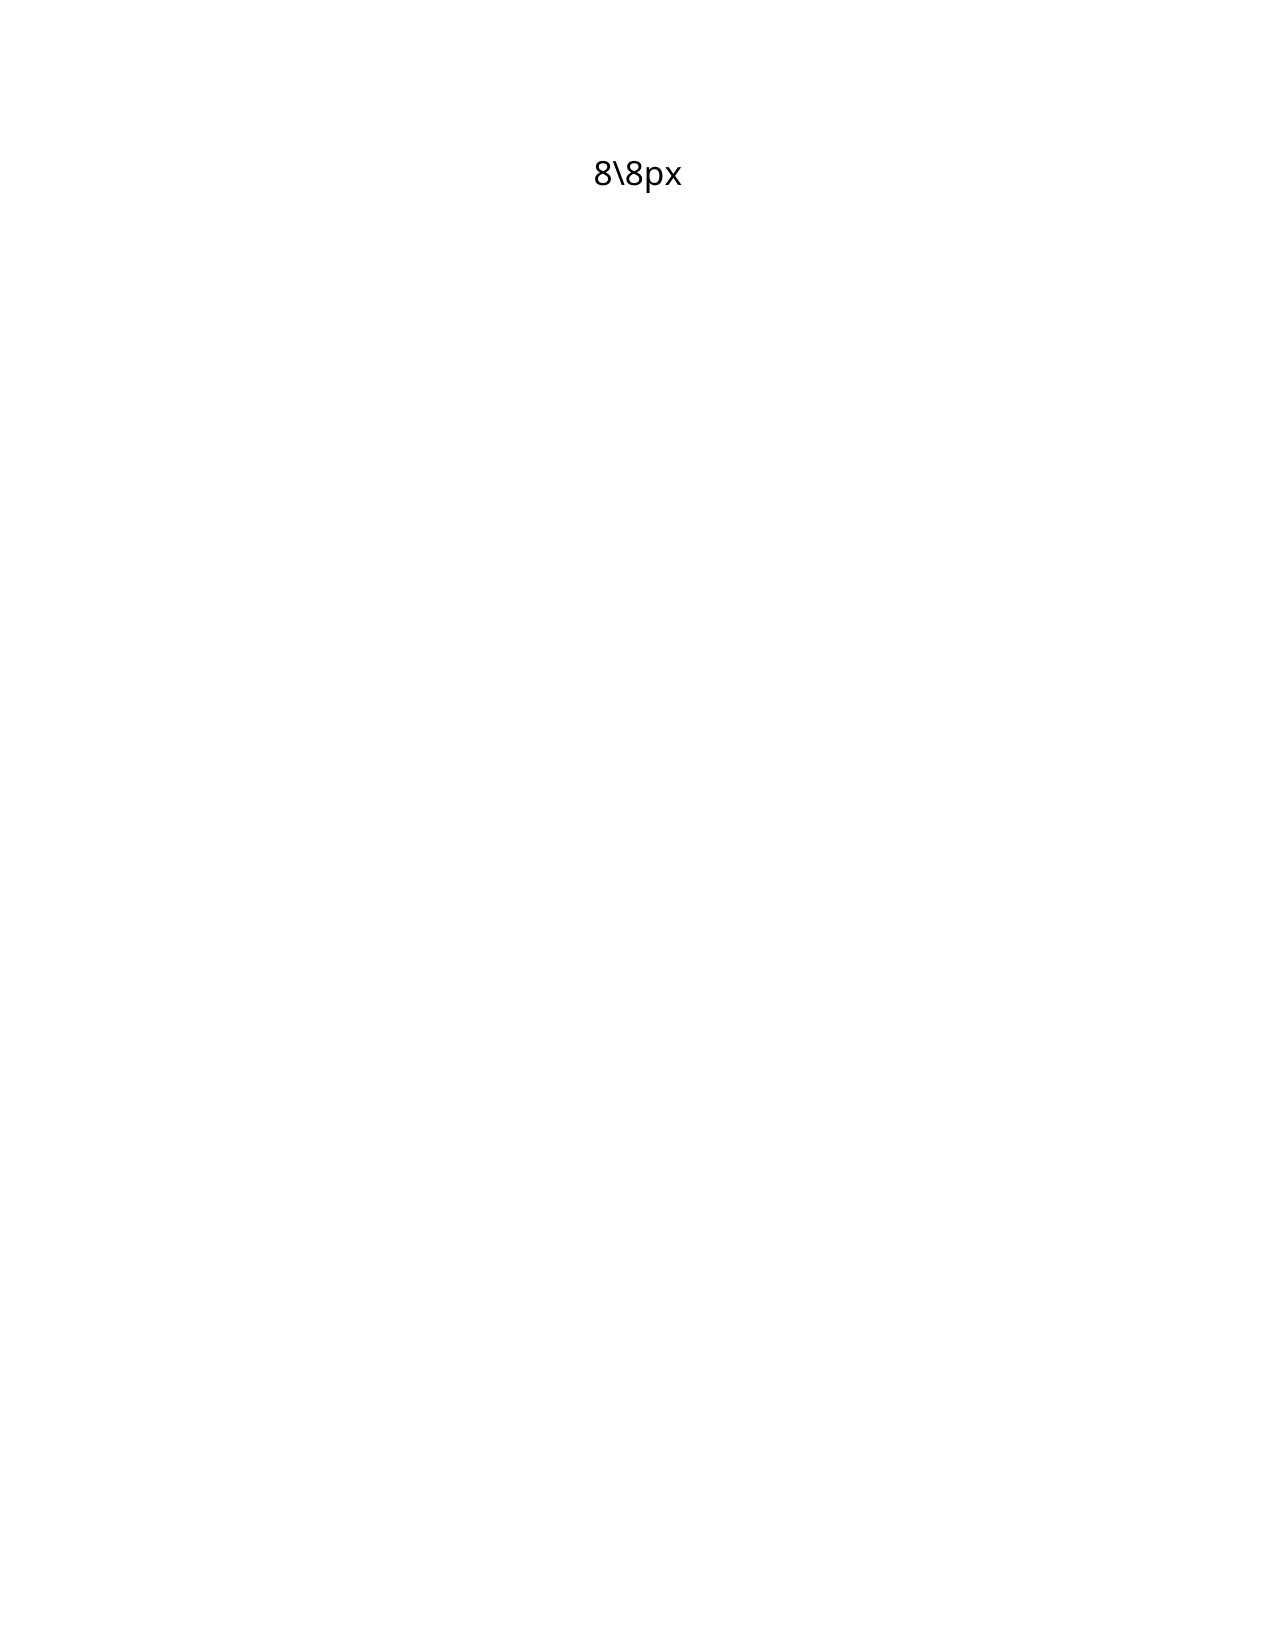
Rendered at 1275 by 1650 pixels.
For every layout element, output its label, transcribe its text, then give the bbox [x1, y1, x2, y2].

text 8\8px [150, 150, 1125, 195]
